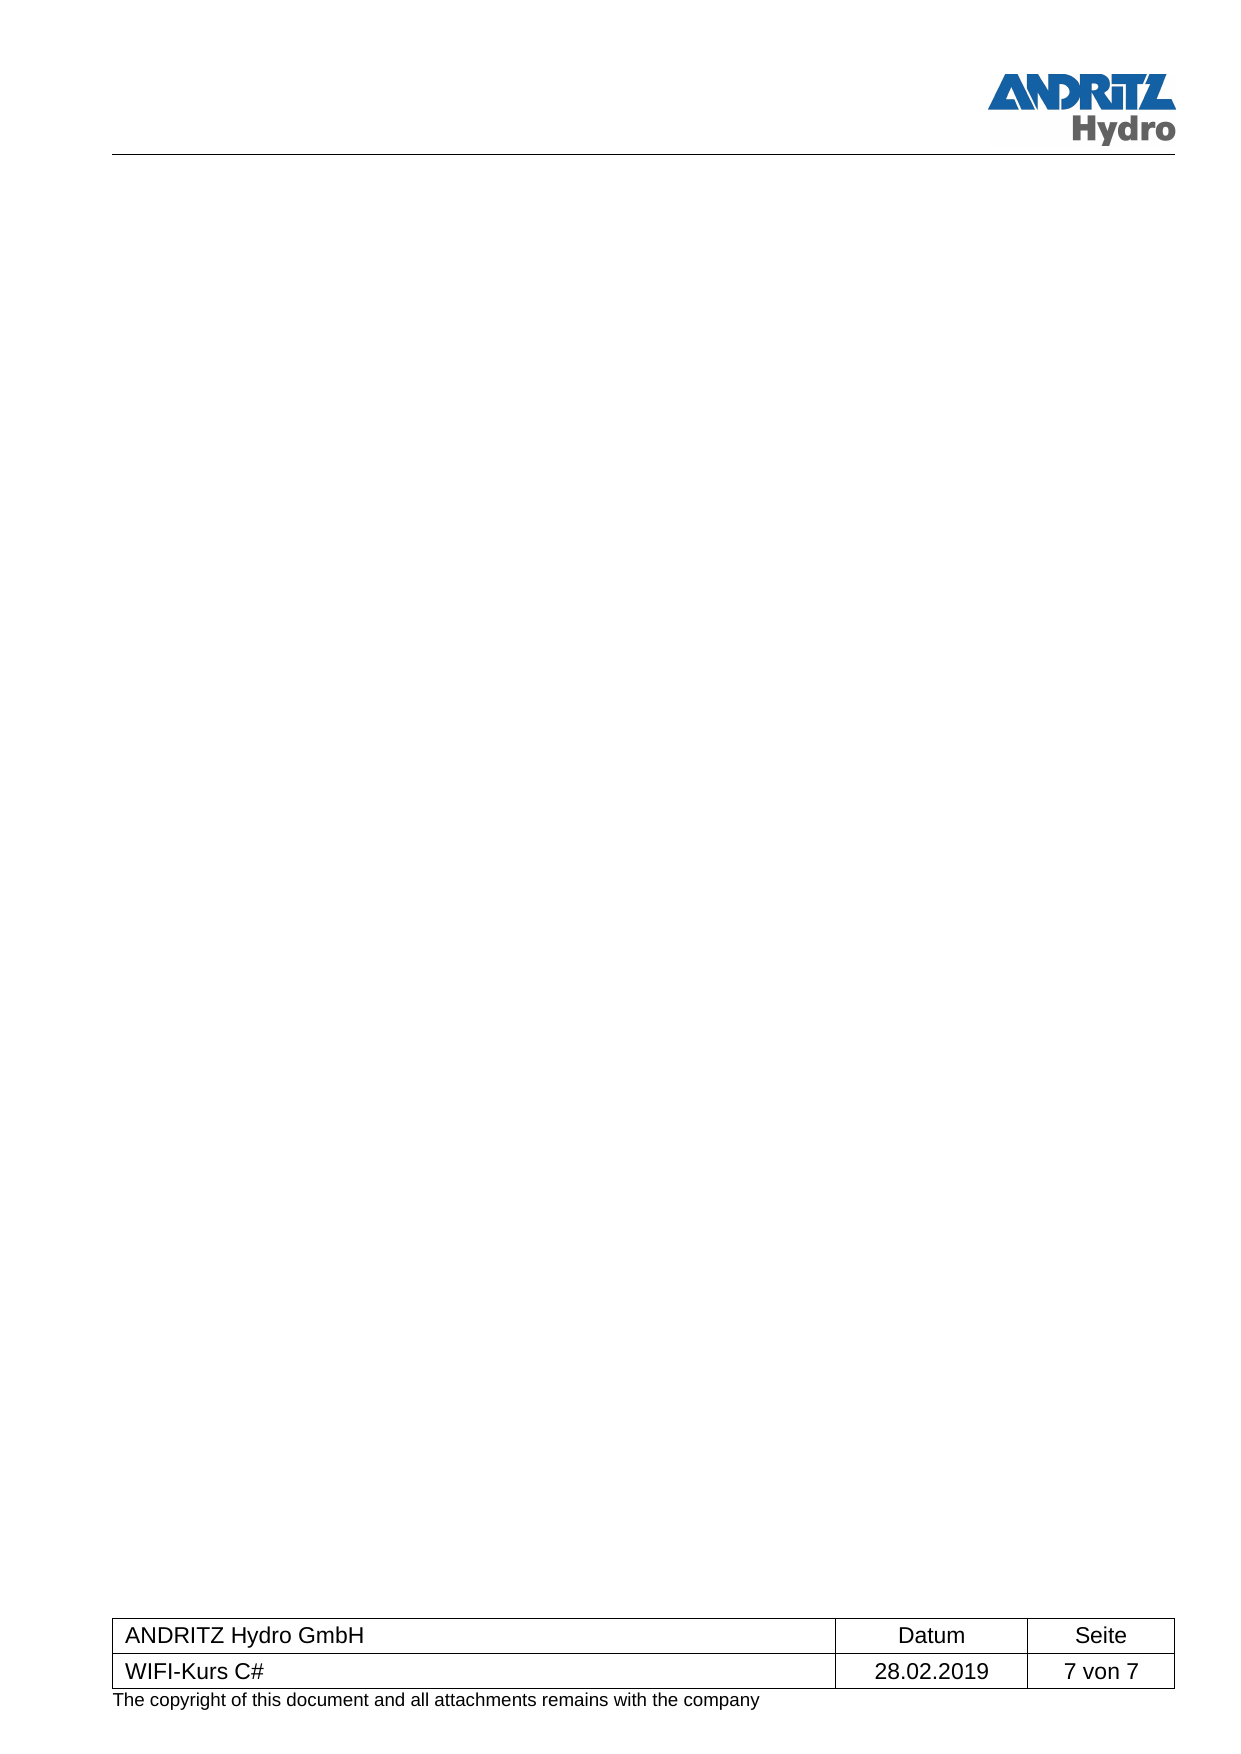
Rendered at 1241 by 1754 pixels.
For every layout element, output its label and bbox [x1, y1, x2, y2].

picture [988, 74, 1176, 146]
